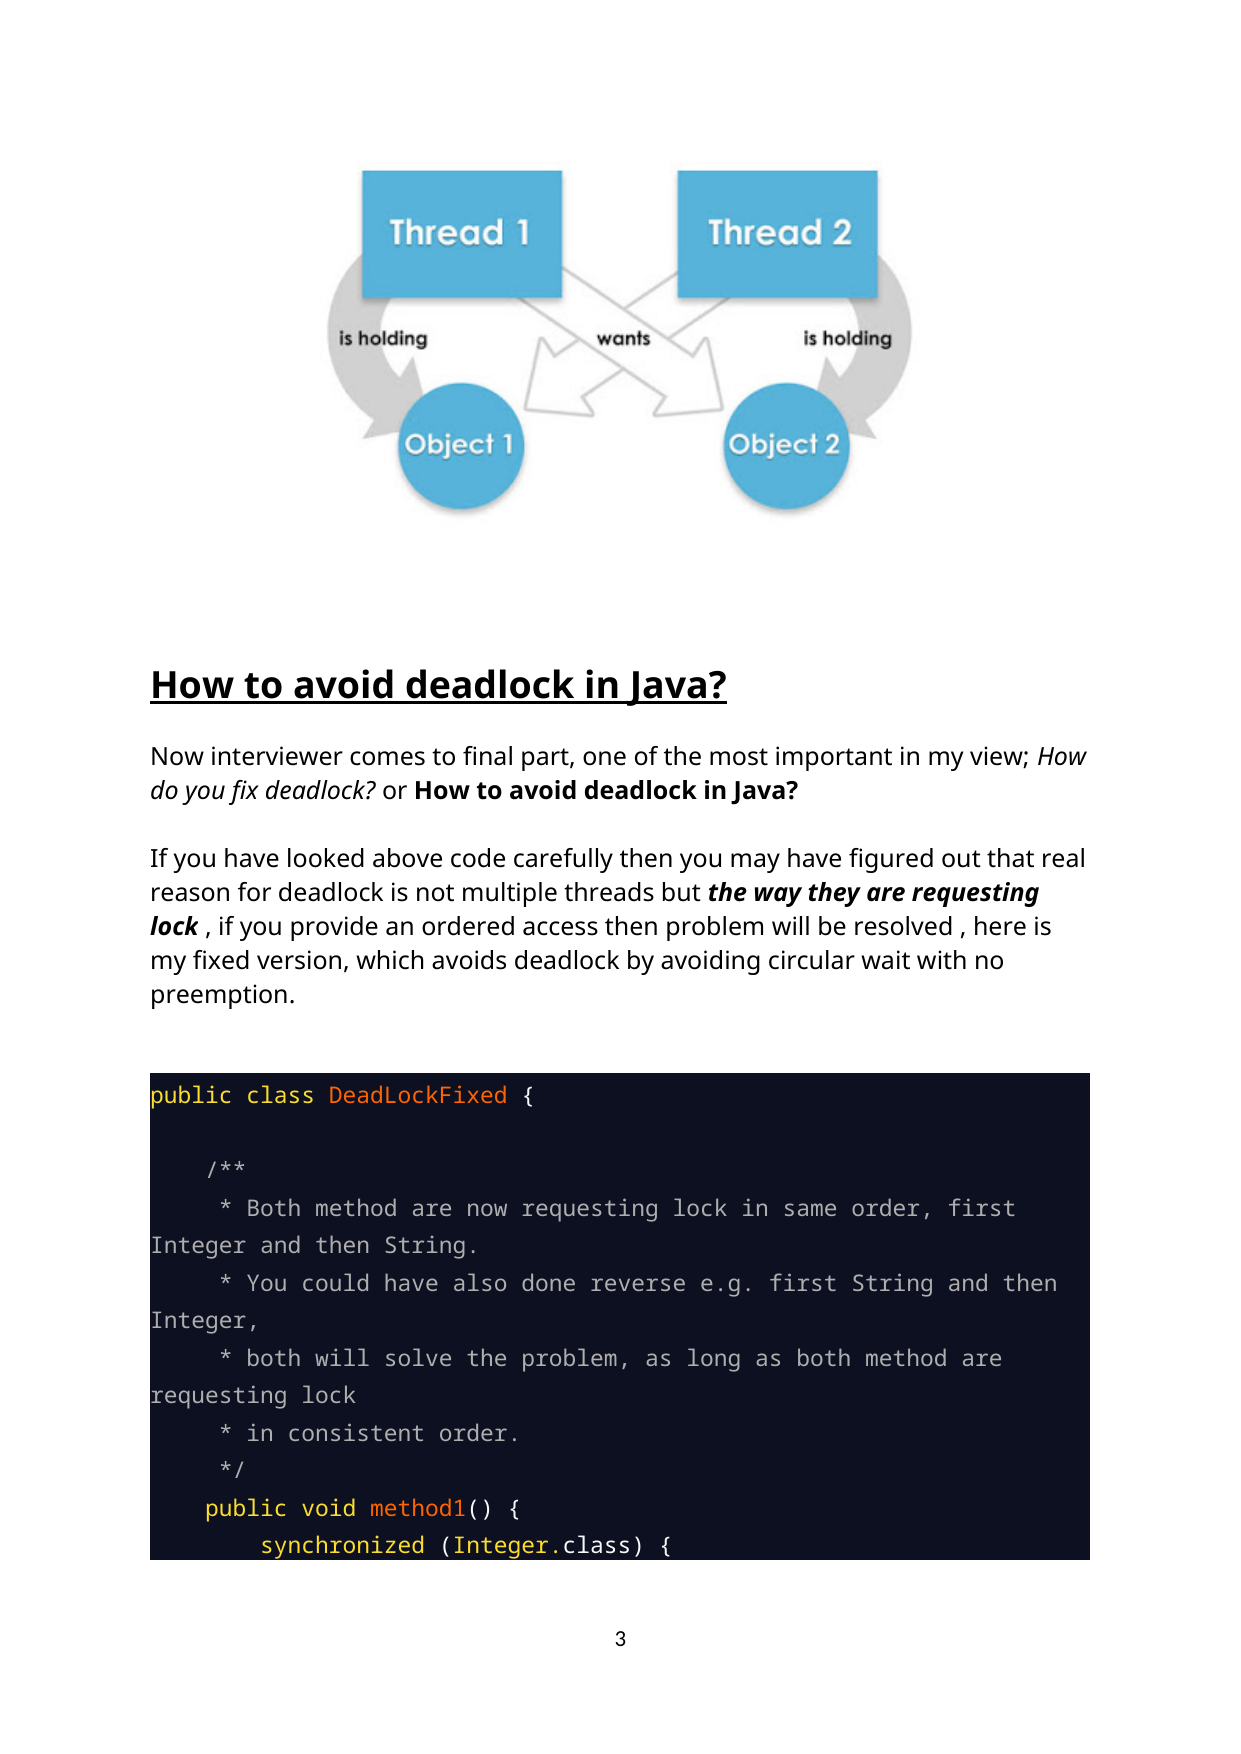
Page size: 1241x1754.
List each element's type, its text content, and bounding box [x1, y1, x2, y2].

text * both will solve the problem, as long as both method are requesting lock [150, 1335, 1090, 1410]
text synchronized (Integer.class) { [150, 1523, 1090, 1560]
picture [307, 150, 933, 533]
text Now interviewer comes to final part, one of the most important in my view; How do you fix deadlock? or How to avoid deadlock in Java? If you have looked above code carefully then you may have figured out that real reason for deadlock is not multiple threads but the way they are requesting lock , if you provide an ordered access then problem will be resolved , here is my fixed version, which avoids deadlock by avoiding circular wait with no preemption. [150, 738, 1090, 1073]
text public void method1() { [150, 1485, 1090, 1523]
text * You could have also done reverse e.g. first String and then Integer, [150, 1260, 1090, 1335]
text public class DeadLockFixed { [150, 1073, 1090, 1110]
text * Both method are now requesting lock in same order, first Integer and then String. [150, 1185, 1090, 1260]
text /** [150, 1148, 1090, 1185]
text * in consistent order. [150, 1410, 1090, 1448]
text */ [150, 1448, 1090, 1485]
text How to avoid deadlock in Java? [150, 658, 1090, 709]
